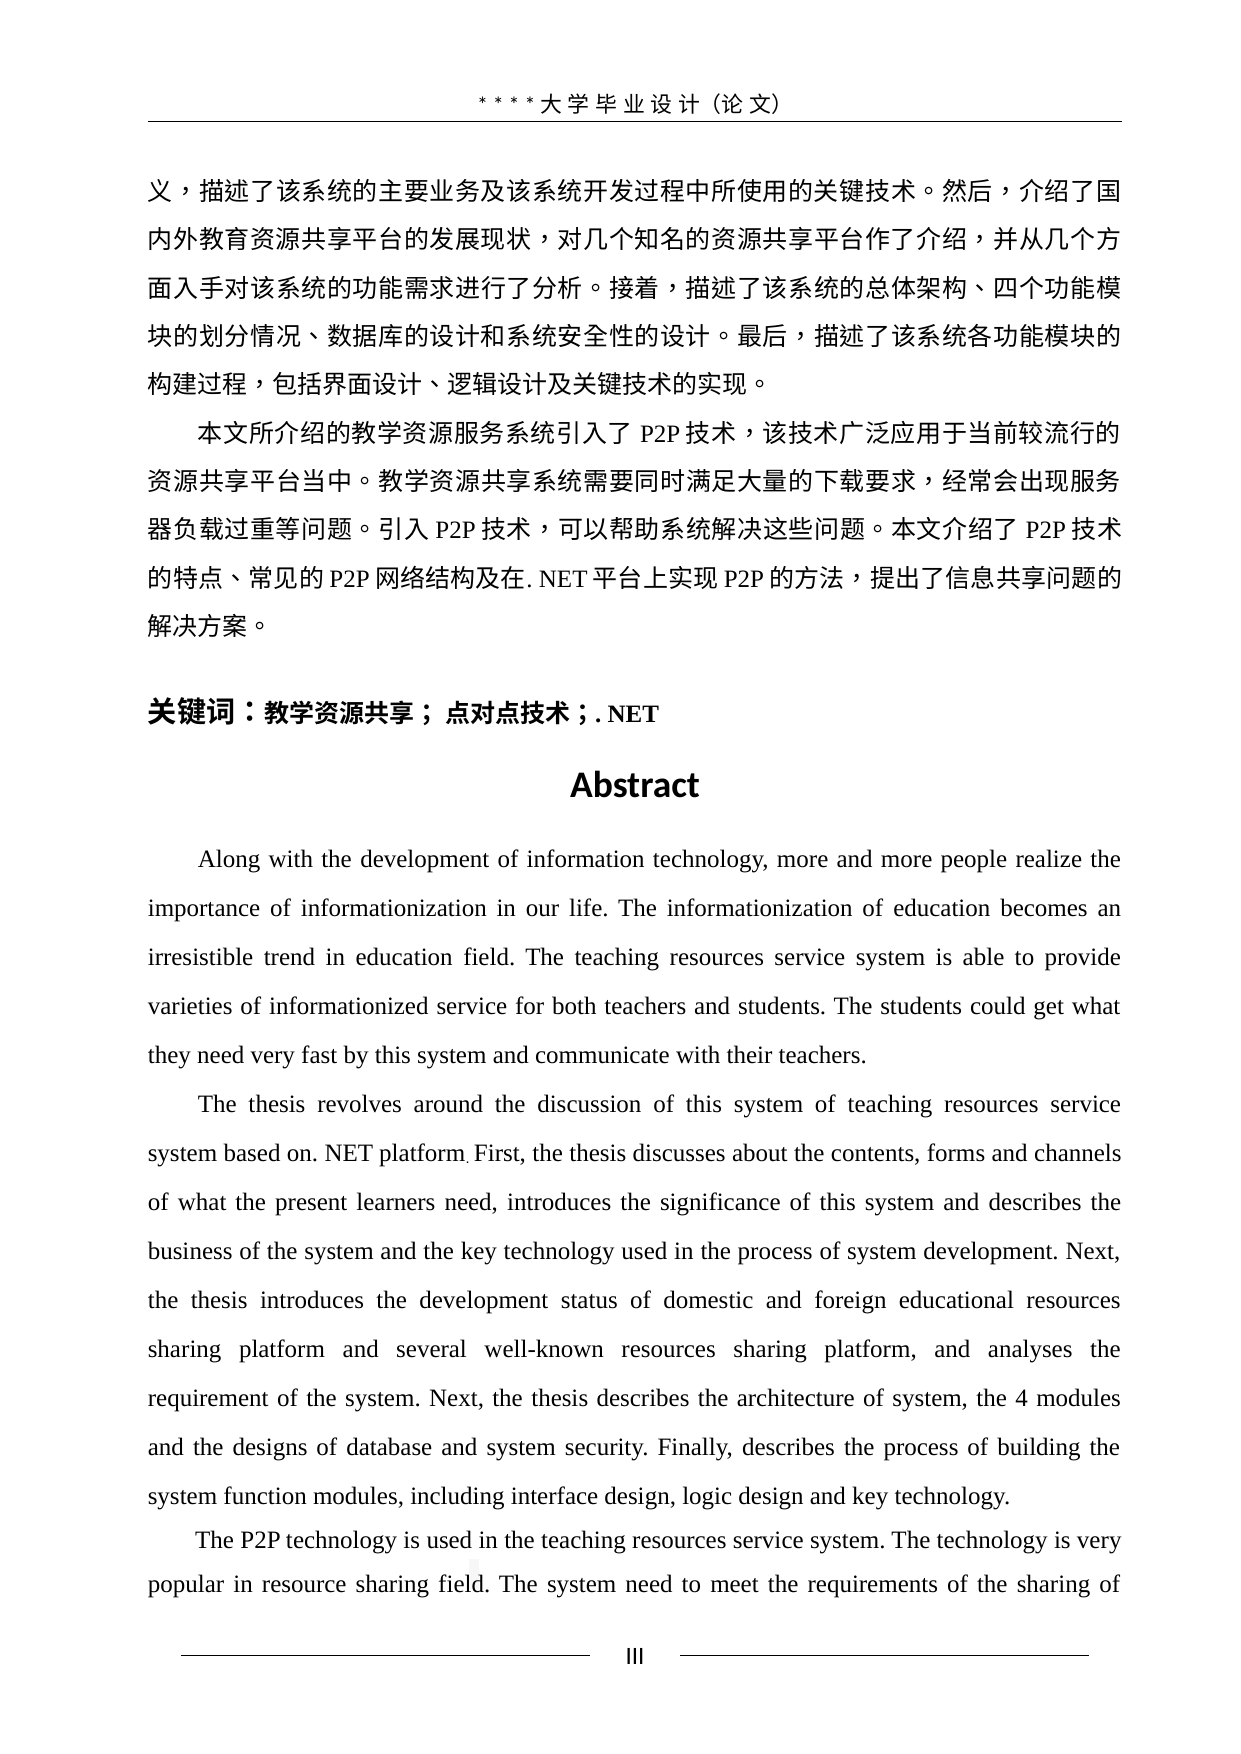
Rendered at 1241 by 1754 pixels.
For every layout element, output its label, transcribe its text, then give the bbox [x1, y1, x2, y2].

text 本文所介绍的教学资源服务系统引入了P2P技术，该技术广泛应用于当前较流行的资源共享平台当中。教学资源共享系统需要同时满足大量的下载要求，经常会出现服务器负载过重等问题。引入P2P技术，可以帮助系统解决这些问题。本文介绍了P2P技术的特点、常见的P2P网络结构及在. NET平台上实现P2P的方法，提出了信息共享问题的解决方案。 [148, 400, 1122, 642]
text Along with the development of information technology, more and more people realize the importance of informationization in our life. The informationization of education becomes an irresistible trend in education field. The teaching resources service system is able to provide varieties of informationized service for both teachers and students. The students could get what they need very fast by this system and communicate with their teachers. [148, 823, 1122, 1069]
text The thesis revolves around the discussion of this system of teaching resources service system based on. NET platform. First, the thesis discusses about the contents, forms and channels of what the present learners need, introduces the significance of this system and describes the business of the system and the key technology used in the process of system development. Next, the thesis introduces the development status of domestic and foreign educational resources sharing platform and several well-known resources sharing platform, and analyses the requirement of the system. Next, the thesis describes the architecture of system, the 4 modules and the designs of database and system security. Finally, describes the process of building the system function modules, including interface design, logic design and key technology. [148, 1069, 1122, 1510]
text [148, 158, 1122, 400]
text 关键词：教学资源共享； 点对点技术；. NET [148, 691, 1122, 731]
text Abstract [148, 755, 1122, 807]
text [148, 1510, 1122, 1598]
